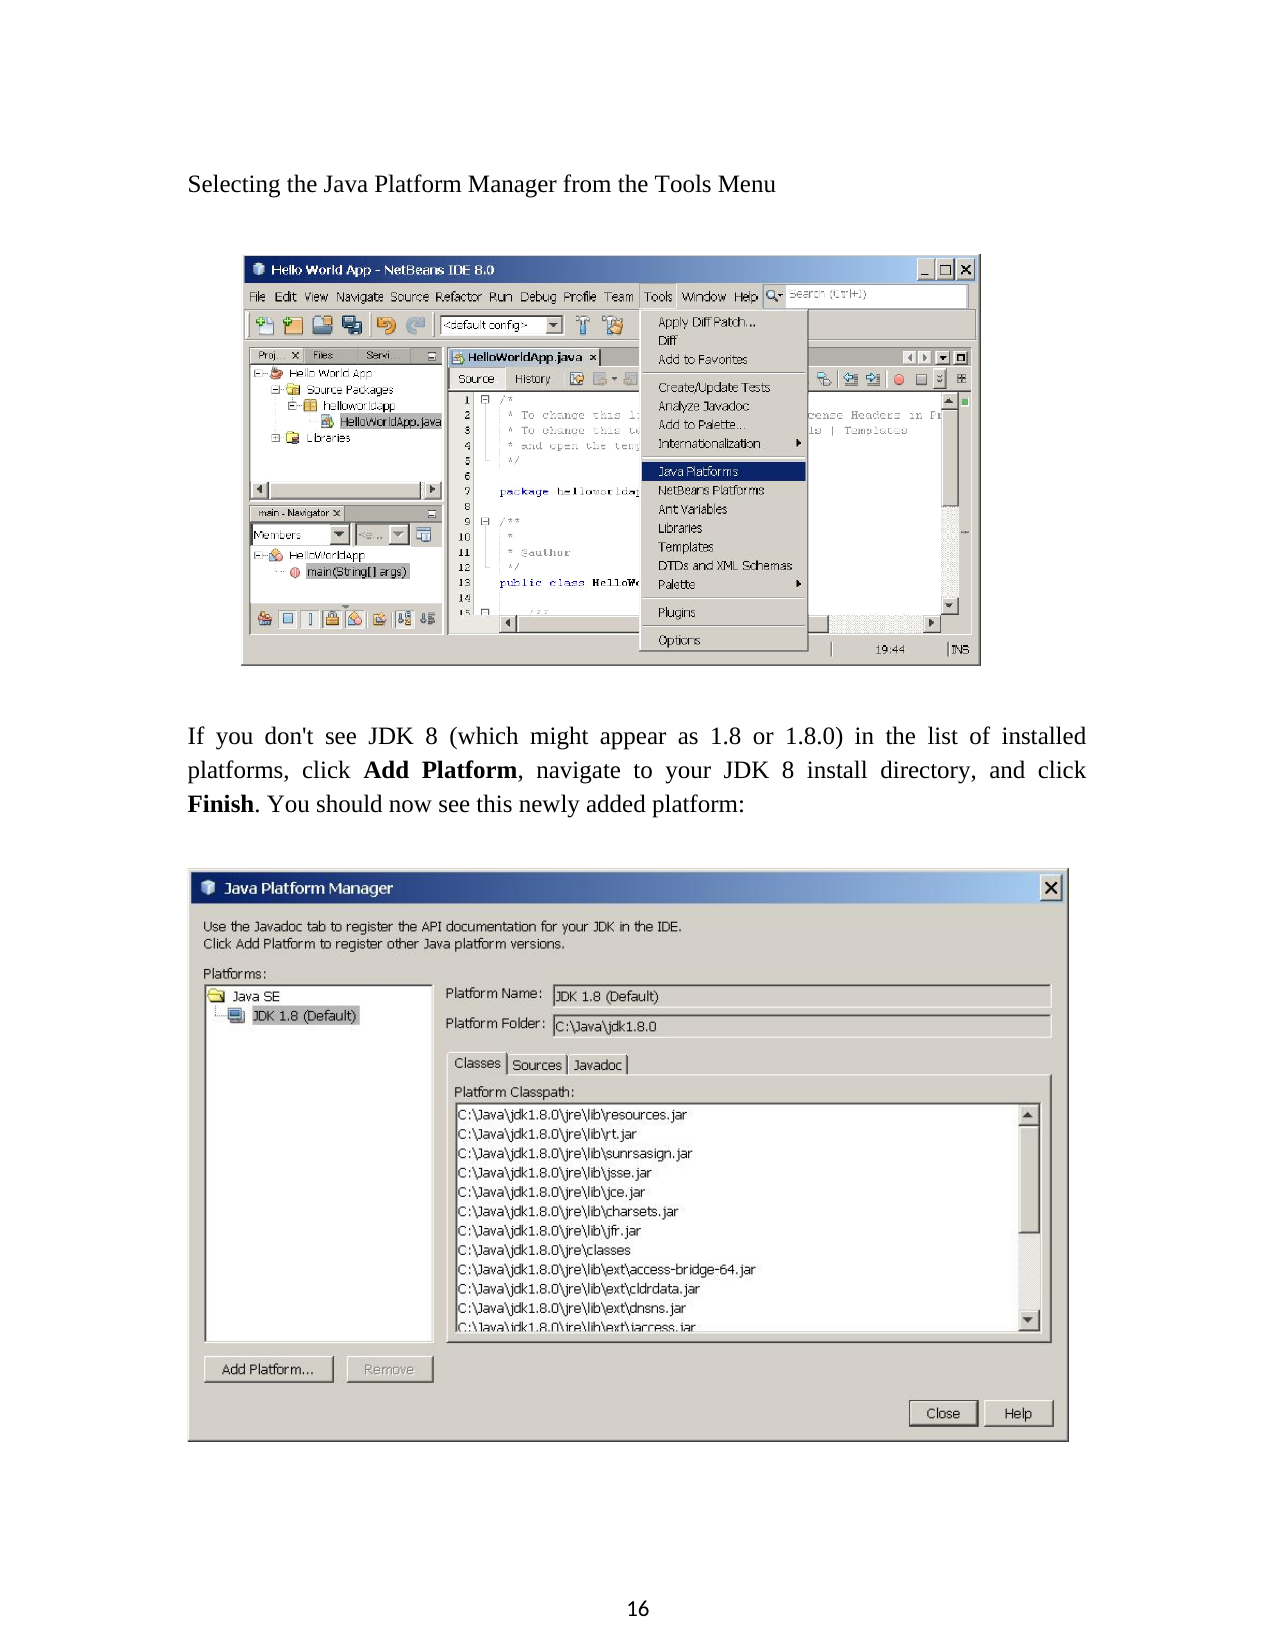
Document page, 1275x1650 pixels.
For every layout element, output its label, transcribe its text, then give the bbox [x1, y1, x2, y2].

text Selecting the Java Platform Manager from the Tools Menu [187, 169, 1125, 198]
picture [240, 254, 982, 671]
text If you don't see JDK 8 (which might appear as 1.8 or 1.8.0) in the list of installed platforms, click Add Platform, navigate to your JDK 8 install directory, and click Finish. You should now see this newly added platform: [187, 721, 1087, 818]
picture [187, 868, 1069, 1442]
